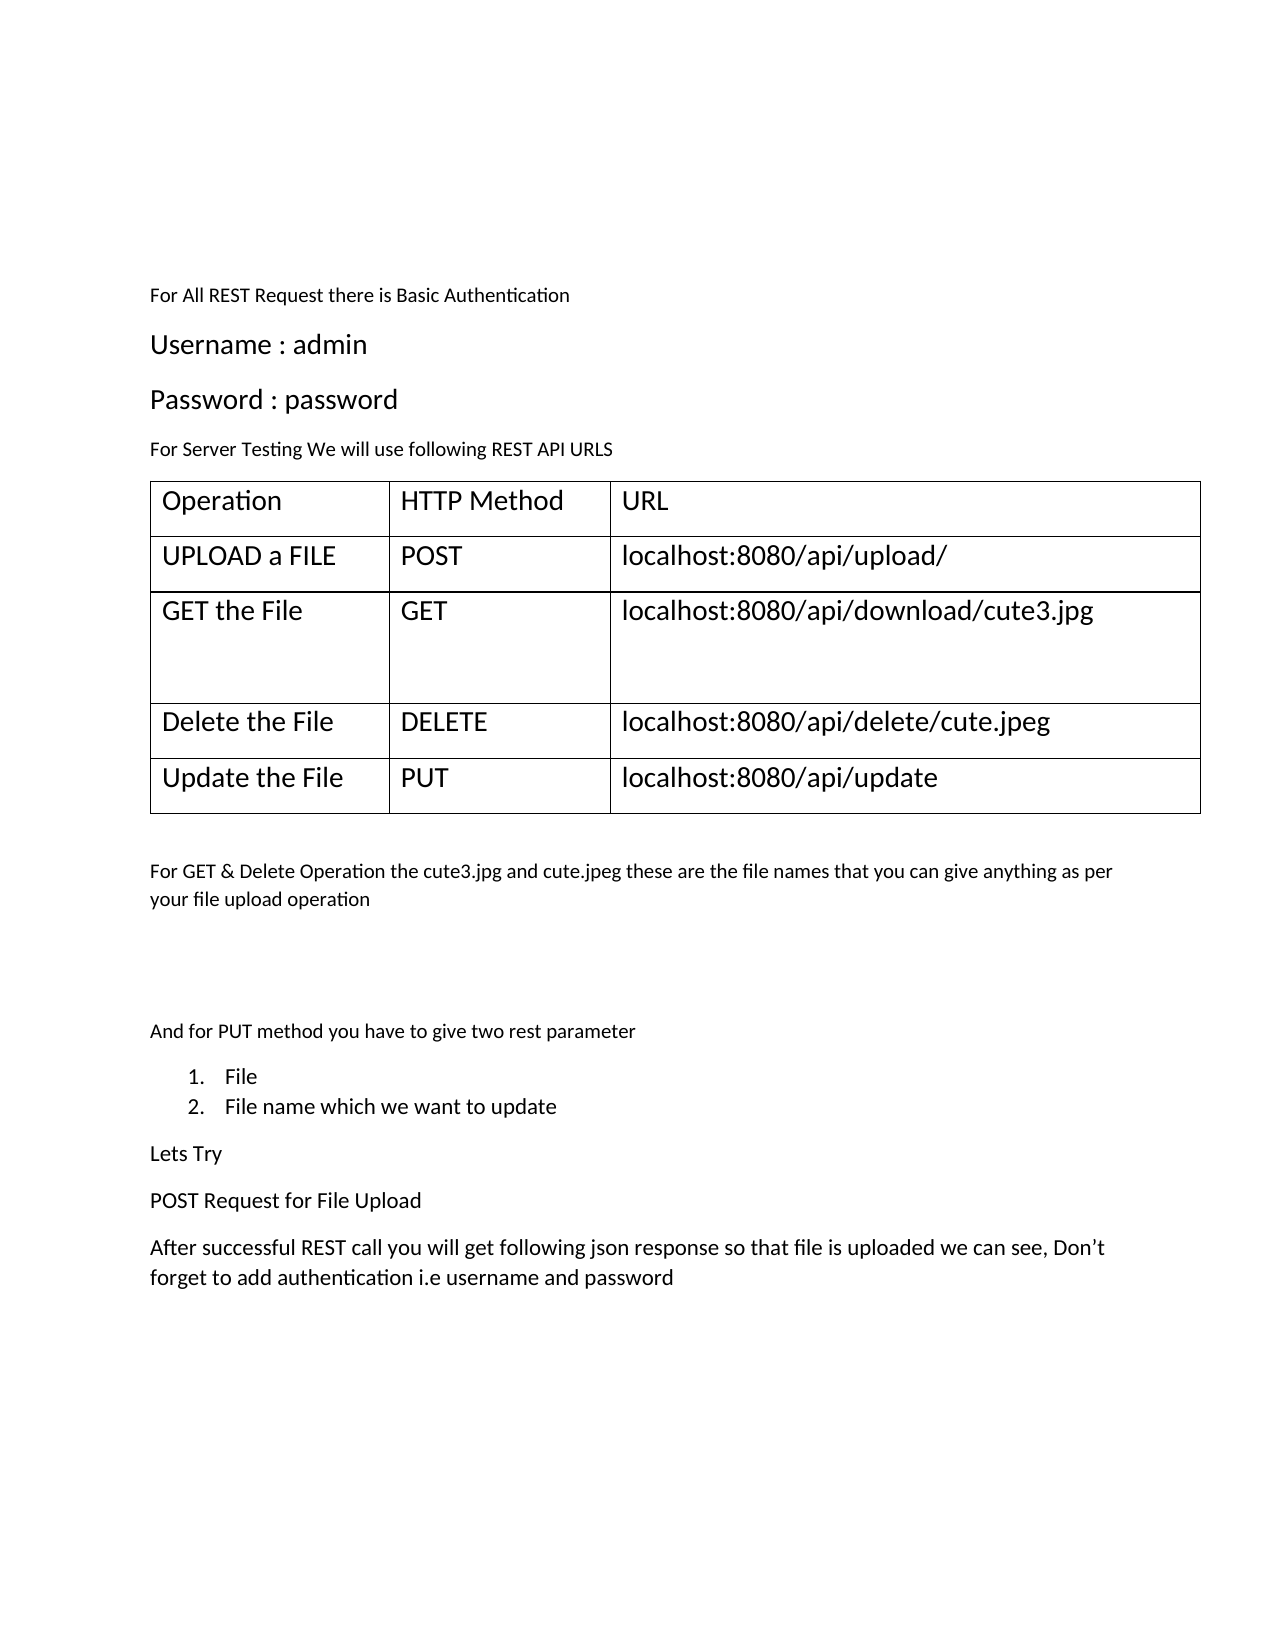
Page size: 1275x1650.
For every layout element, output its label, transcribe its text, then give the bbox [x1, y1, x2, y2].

table_cell Delete the File [151, 704, 389, 758]
table_cell GET [390, 593, 610, 702]
text For Server Testing We will use following REST API URLS [150, 436, 1125, 462]
text Username : admin [150, 326, 1125, 362]
table_cell localhost:8080/api/update [611, 759, 1200, 813]
text For GET & Delete Operation the cute3.jpg and cute.jpeg these are the file names that you can give anything as per your file upload operation [150, 858, 1125, 911]
table_header Operation [151, 482, 389, 536]
table_cell Update the File [151, 759, 389, 813]
table_cell GET the File [151, 593, 389, 702]
text Password : password [150, 381, 1125, 417]
text And for PUT method you have to give two rest parameter [150, 1018, 1125, 1043]
list File name which we want to update [187, 1092, 1125, 1120]
table_cell POST [390, 537, 610, 591]
table_cell localhost:8080/api/delete/cute.jpeg [611, 704, 1200, 758]
text Lets Try [150, 1139, 1125, 1167]
table_cell UPLOAD a FILE [151, 537, 389, 591]
table_cell localhost:8080/api/download/cute3.jpg [611, 593, 1200, 702]
table_cell localhost:8080/api/upload/ [611, 537, 1200, 591]
table_cell DELETE [390, 704, 610, 758]
text After successful REST call you will get following json response so that file is uploaded we can see, Don’t forget to add authentication i.e username and password [150, 1233, 1125, 1291]
table_header HTTP Method [390, 482, 610, 536]
list File [187, 1062, 1125, 1090]
table_header URL [611, 482, 1200, 536]
text POST Request for File Upload [150, 1186, 1125, 1214]
table_cell PUT [390, 759, 610, 813]
text For All REST Request there is Basic Authentication [150, 282, 1125, 308]
